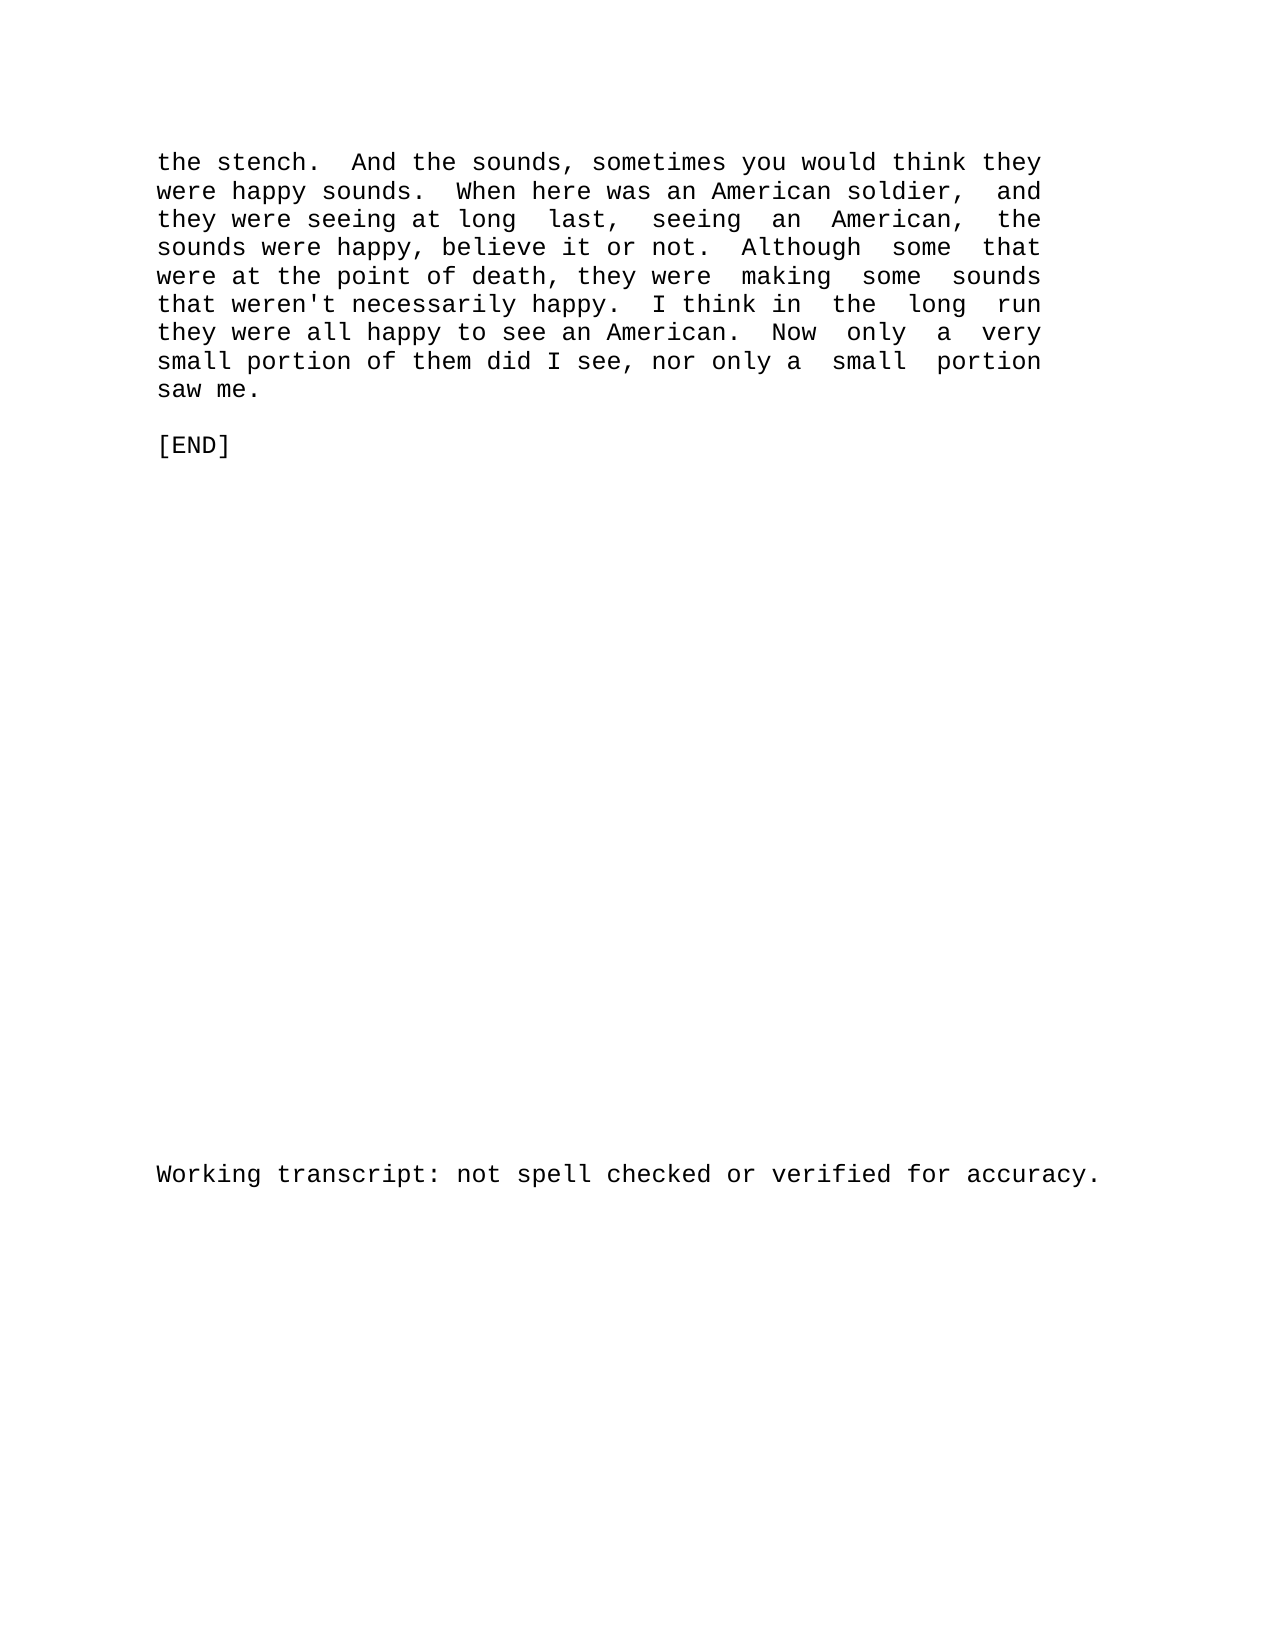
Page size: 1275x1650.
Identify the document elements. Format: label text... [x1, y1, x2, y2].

text small portion of them did I see, nor only a small portion [156, 348, 1118, 377]
text they were all happy to see an American. Now only a very [156, 320, 1118, 348]
text were happy sounds. When here was an American soldier, and [156, 178, 1118, 207]
text they were seeing at long last, seeing an American, the [156, 207, 1118, 235]
text Working transcript: not spell checked or verified for accuracy. [156, 1181, 1118, 1209]
text saw me. [156, 377, 1118, 405]
text that weren't necessarily happy. I think in the long run [156, 292, 1118, 320]
text were at the point of death, they were making some sounds [156, 263, 1118, 292]
text the stench. And the sounds, sometimes you would think they [156, 150, 1118, 178]
text [END] [156, 434, 1118, 462]
text sounds were happy, believe it or not. Although some that [156, 235, 1118, 263]
